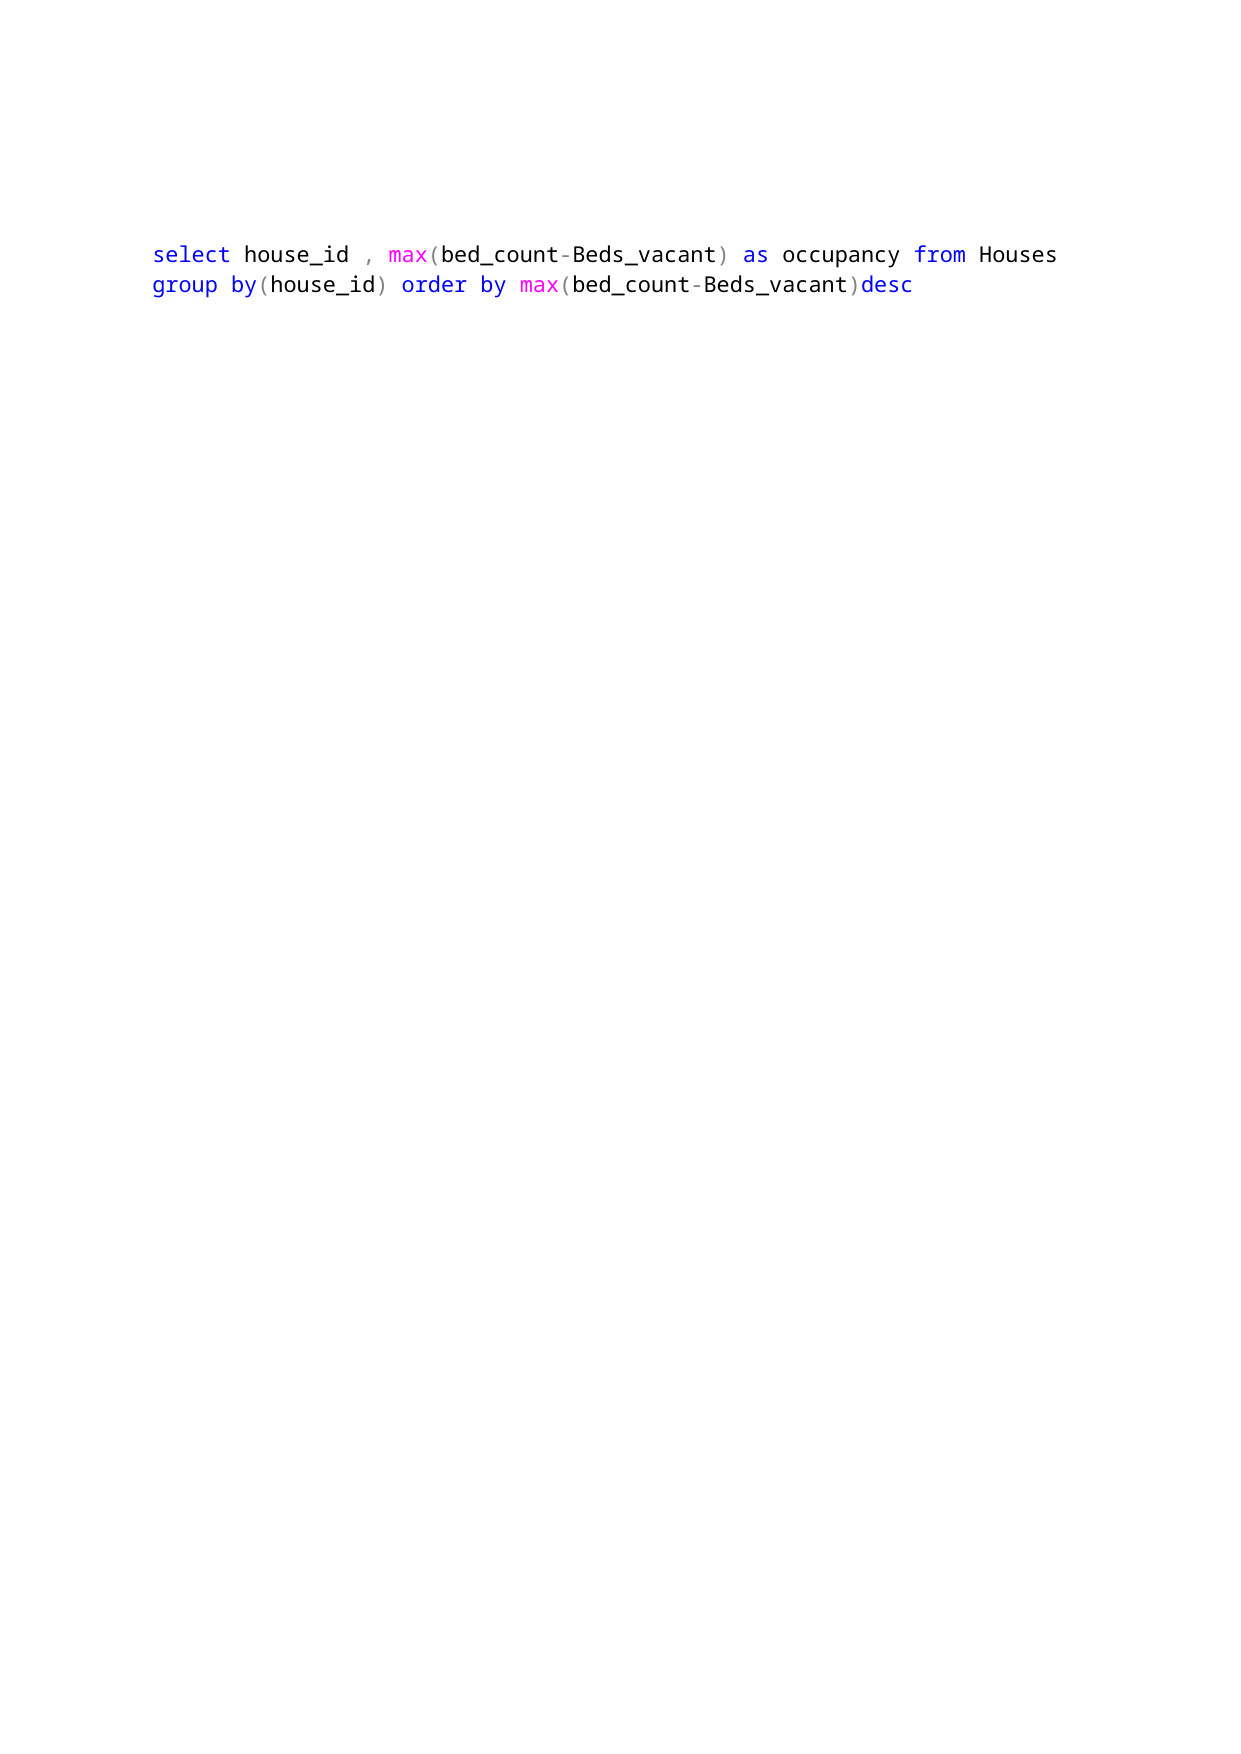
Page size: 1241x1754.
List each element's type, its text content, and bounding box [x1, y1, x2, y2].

text select house_id , max(bed_count-Beds_vacant) as occupancy from Houses [139, 239, 1101, 269]
text group by(house_id) order by max(bed_count-Beds_vacant)desc [139, 269, 1101, 299]
